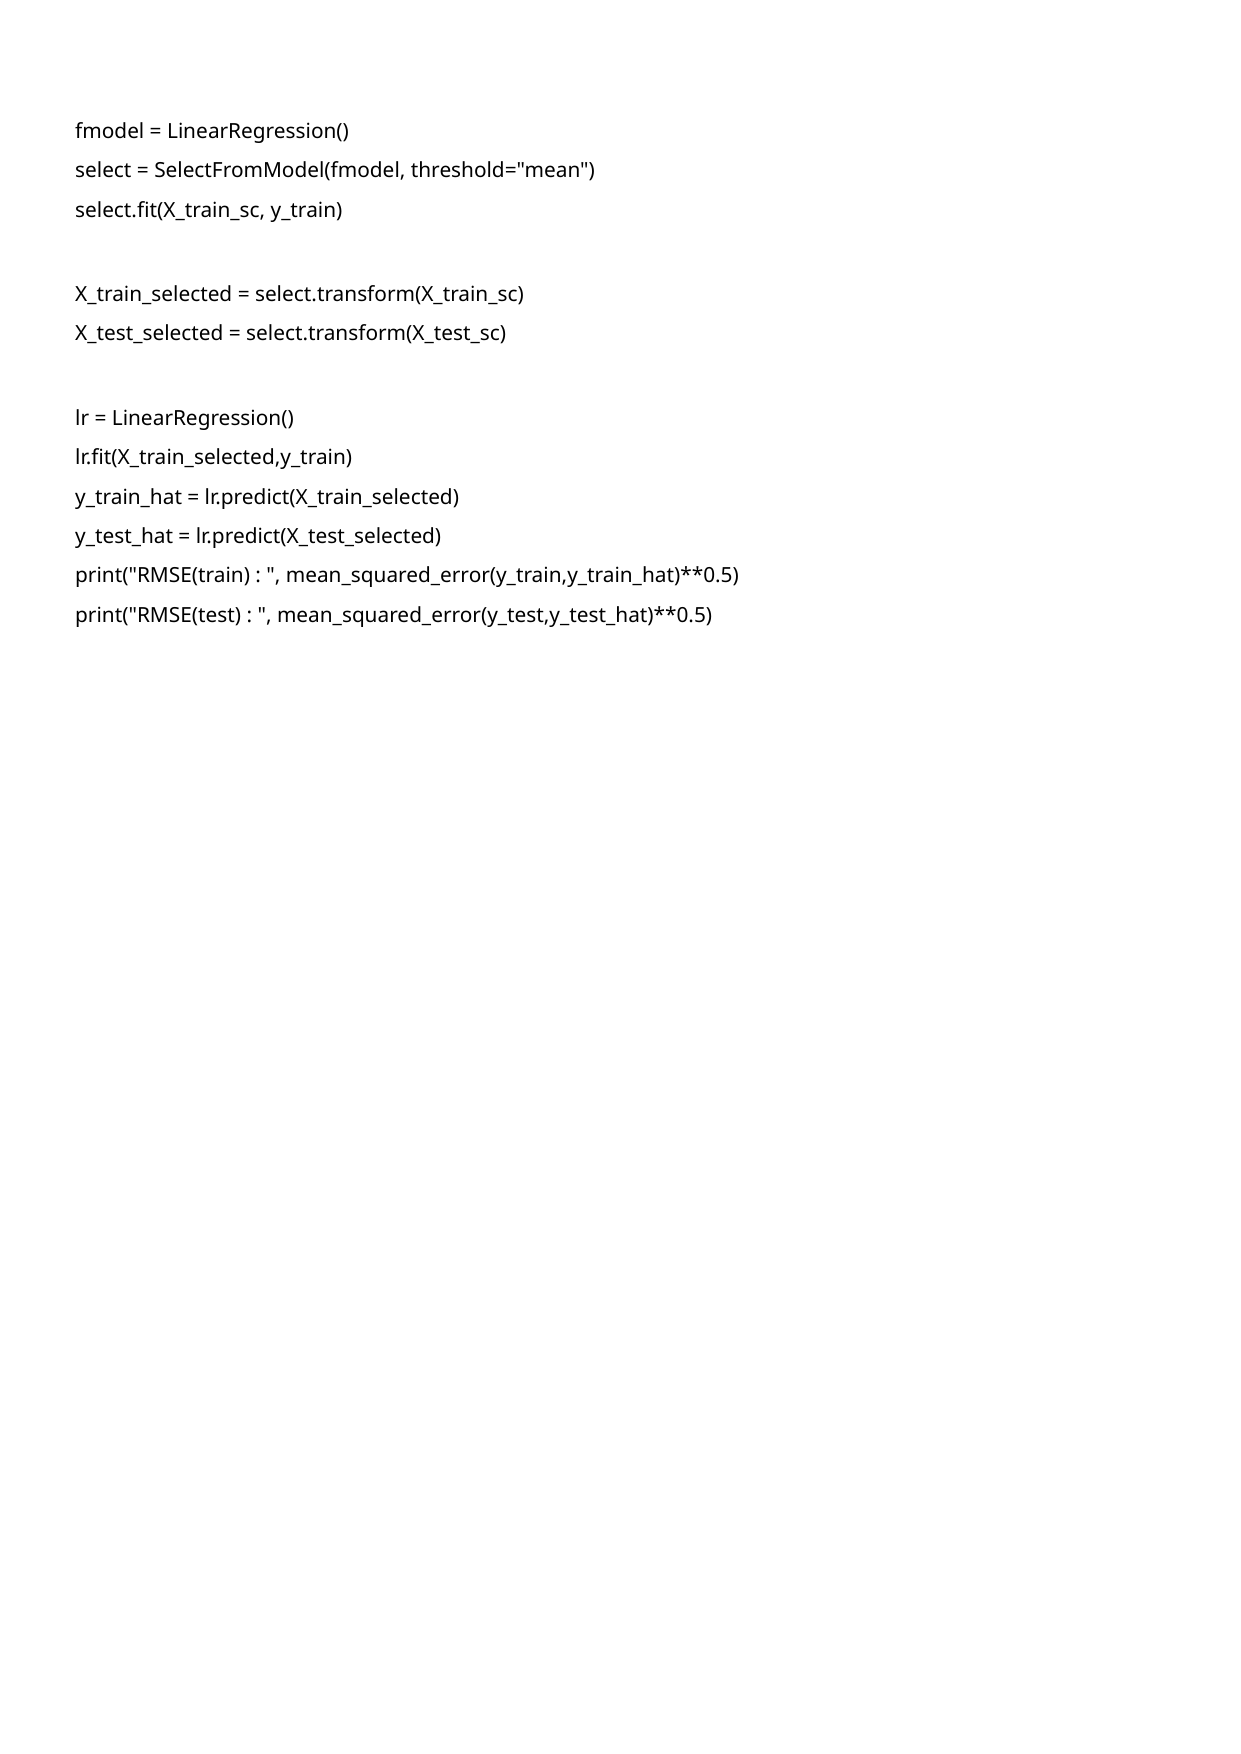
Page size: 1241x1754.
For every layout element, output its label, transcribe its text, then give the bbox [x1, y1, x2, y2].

text lr.fit(X_train_selected,y_train) [75, 447, 1165, 469]
text lr = LinearRegression() [75, 407, 1165, 430]
text y_train_hat = lr.predict(X_train_selected) [75, 486, 1165, 509]
text fmodel = LinearRegression() [75, 120, 1165, 143]
text y_test_hat = lr.predict(X_test_selected) [75, 525, 1165, 548]
text X_test_selected = select.transform(X_test_sc) [75, 323, 1165, 345]
text print("RMSE(train) : ", mean_squared_error(y_train,y_train_hat)**0.5) [75, 565, 1165, 587]
text select = SelectFromModel(fmodel, threshold="mean") [75, 159, 1165, 182]
text select.fit(X_train_sc, y_train) [75, 199, 1165, 222]
text X_train_selected = select.transform(X_train_sc) [75, 283, 1165, 306]
text print("RMSE(test) : ", mean_squared_error(y_test,y_test_hat)**0.5) [75, 604, 1165, 627]
